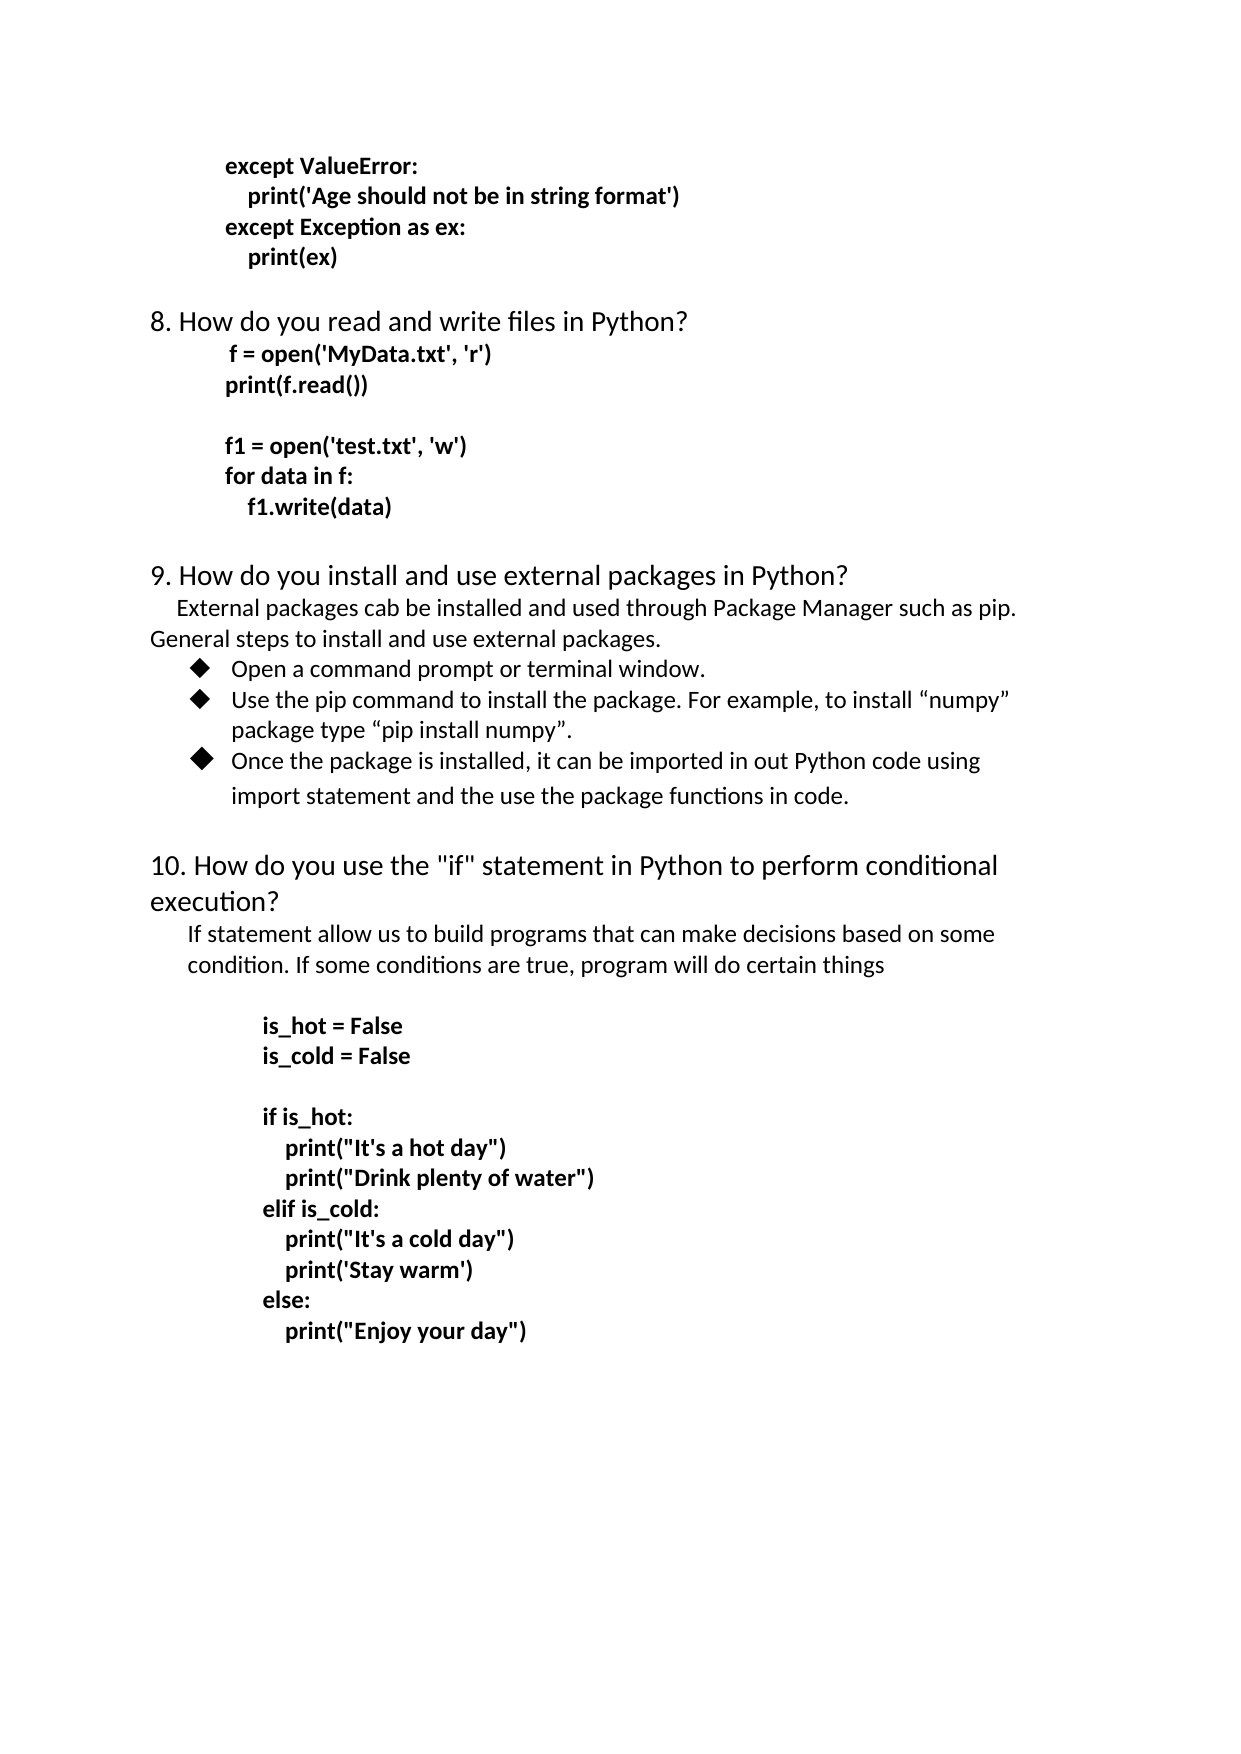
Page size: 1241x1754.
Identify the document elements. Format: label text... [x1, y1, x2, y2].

list print(f.read()) [150, 369, 1053, 399]
list for data in f: [150, 460, 1053, 491]
list except Exception as ex: [150, 211, 1053, 242]
list How do you install and use external packages in Python? [150, 557, 1053, 593]
list How do you read and write files in Python? [150, 303, 1053, 338]
list Open a command prompt or terminal window. [187, 654, 1053, 684]
list print('Age should not be in string format') [150, 181, 1053, 211]
list print(ex) [225, 242, 1053, 272]
list f = open('MyData.txt', 'r') [150, 338, 1053, 369]
list External packages cab be installed and used through Package Manager such as pip. General steps to install and use external packages. [150, 593, 1053, 654]
list except ValueError: [150, 150, 1053, 181]
list print("Enjoy your day") [187, 1315, 1053, 1346]
list Use the pip command to install the package. For example, to install “numpy” package type “pip install numpy”. [187, 684, 1053, 745]
list If statement allow us to build programs that can make decisions based on some condition. If some conditions are true, program will do certain things [187, 918, 1053, 979]
list is_hot = False [187, 1010, 1053, 1040]
list elif is_cold: [187, 1193, 1053, 1223]
list print('Stay warm') [187, 1254, 1053, 1284]
list else: [187, 1284, 1053, 1315]
list is_cold = False [187, 1040, 1053, 1071]
list if is_hot: [187, 1101, 1053, 1132]
list print("It's a cold day") [187, 1223, 1053, 1254]
list f1 = open('test.txt', 'w') [150, 430, 1053, 460]
list How do you use the "if" statement in Python to perform conditional execution? [150, 847, 1053, 918]
list f1.write(data) [150, 491, 1053, 521]
list print("It's a hot day") [187, 1132, 1053, 1162]
list Once the package is installed, it can be imported in out Python code using import statement and the use the package functions in code. [187, 745, 1053, 811]
list print("Drink plenty of water") [187, 1162, 1053, 1193]
